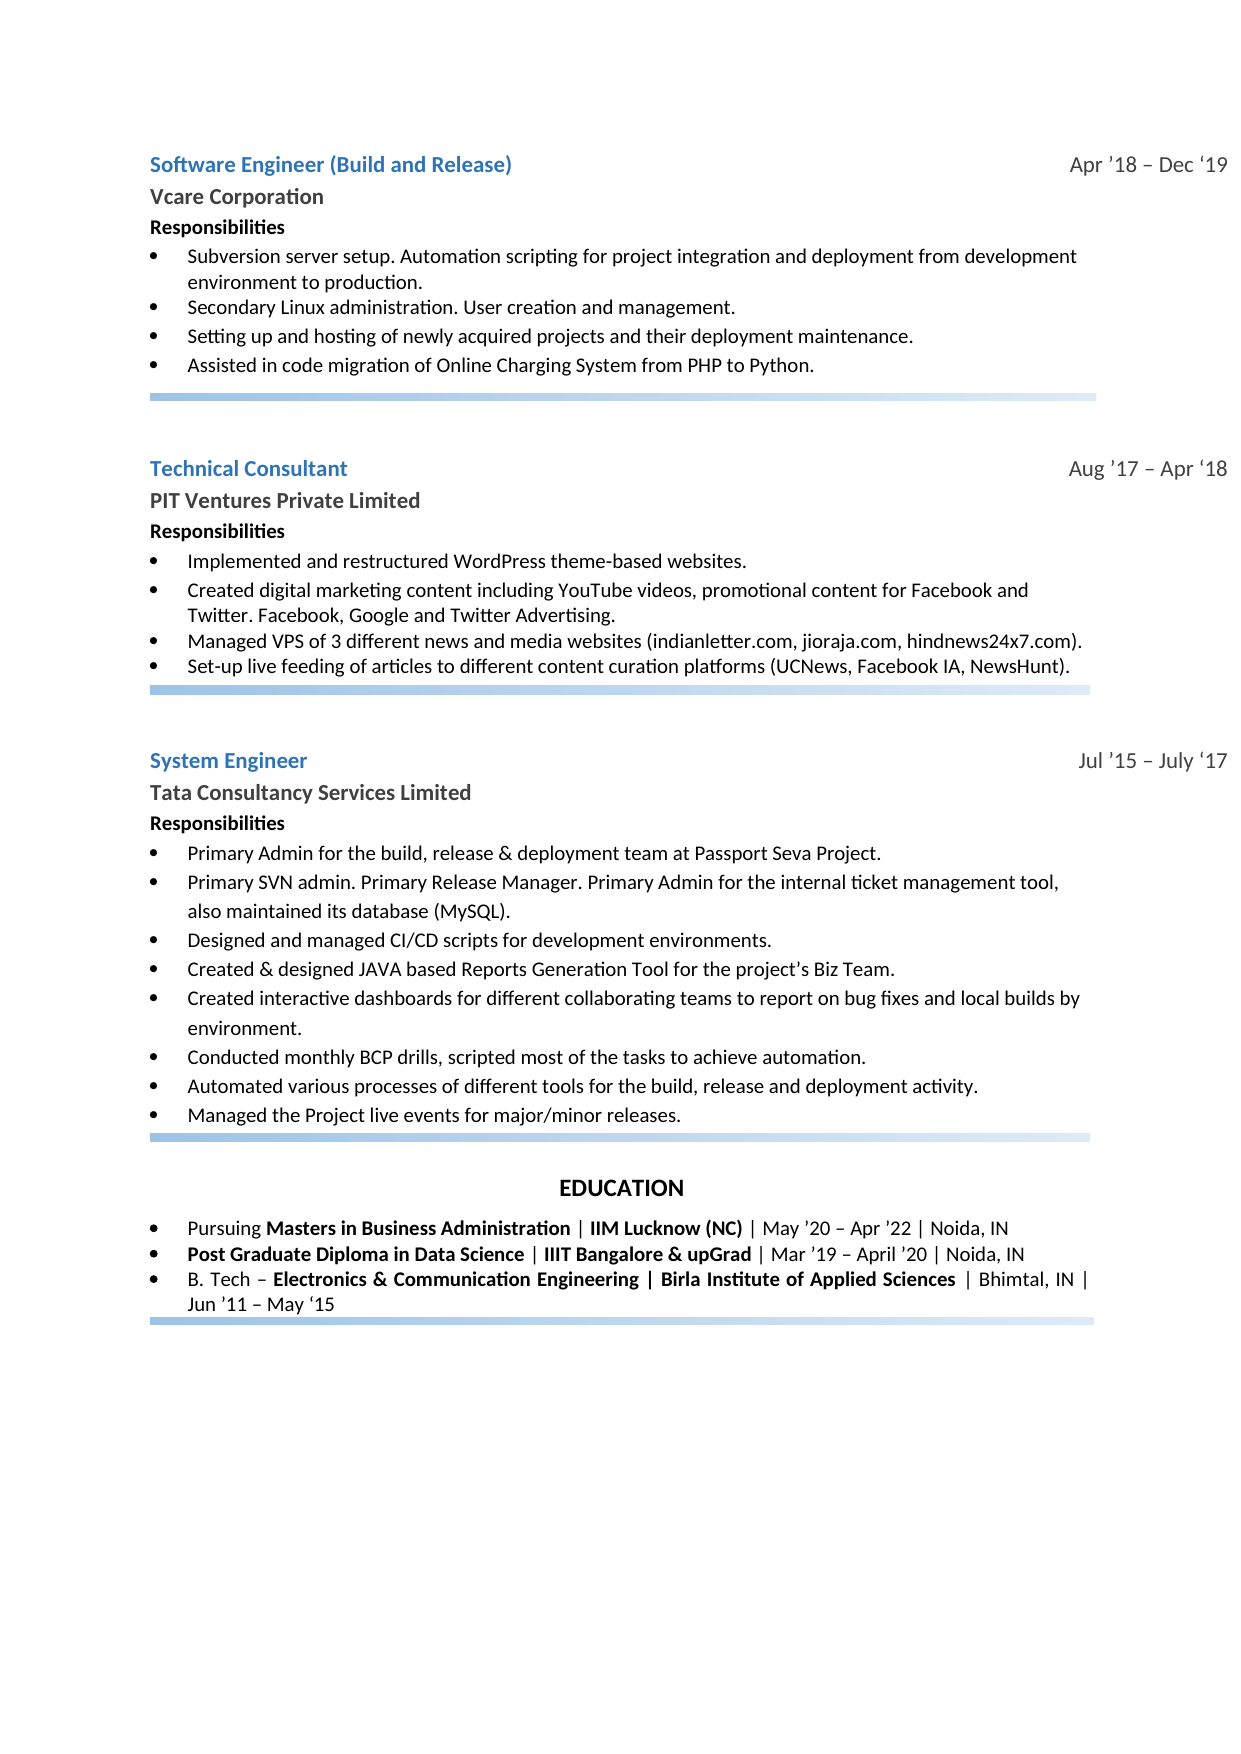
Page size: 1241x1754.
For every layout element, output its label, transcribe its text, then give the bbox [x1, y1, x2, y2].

list Automated various processes of different tools for the build, release and deployment activity. [150, 1073, 1090, 1098]
list Managed VPS of 3 different news and media websites (indianletter.com, jioraja.com, hindnews24x7.com). [150, 628, 1090, 653]
list Conducted monthly BCP drills, scripted most of the tasks to achieve automation. [150, 1044, 1090, 1069]
text EDUCATION [150, 1172, 1093, 1202]
list Setting up and hosting of newly acquired projects and their deployment maintenance. [150, 323, 1090, 349]
list Created digital marketing content including YouTube videos, promotional content for Facebook and Twitter. Facebook, Google and Twitter Advertising. [150, 577, 1090, 628]
text Vcare Corporation Noida, IN [150, 182, 1087, 210]
list Designed and managed CI/CD scripts for development environments. [150, 927, 1090, 953]
list Secondary Linux administration. User creation and management. [150, 294, 1090, 320]
text Responsibilities [150, 214, 1090, 240]
list Implemented and restructured WordPress theme-based websites. [150, 548, 1090, 573]
list Set-up live feeding of articles to different content curation platforms (UCNews, Facebook IA, NewsHunt). [150, 653, 1090, 679]
list Pursuing Masters in Business Administration | IIM Lucknow (NC) | May ’20 – Apr ’22 | Noida, IN [150, 1215, 1090, 1241]
list Created & designed JAVA based Reports Generation Tool for the project’s Biz Team. [150, 956, 1090, 982]
list Managed the Project live events for major/minor releases. [150, 1102, 1090, 1128]
text PIT Ventures Private Limited Lucknow, IN [150, 486, 1087, 514]
list Primary Admin for the build, release & deployment team at Passport Seva Project. [150, 840, 1090, 865]
text Technical Consultant Aug ’17 – Apr ‘18 [150, 454, 1087, 482]
text Software Engineer (Build and Release) Apr ’18 – Dec ‘19 [150, 150, 1087, 178]
text System Engineer Jul ’15 – July ‘17 [150, 746, 1087, 774]
text Tata Consultancy Services Limited Noida, IN [150, 778, 1087, 806]
list Primary SVN admin. Primary Release Manager. Primary Admin for the internal ticket management tool, also maintained its database (MySQL). [150, 869, 1090, 923]
text Responsibilities [150, 811, 1090, 836]
list Assisted in code migration of Online Charging System from PHP to Python. [150, 353, 1090, 378]
list Created interactive dashboards for different collaborating teams to report on bug fixes and local builds by environment. [150, 986, 1090, 1040]
text Responsibilities [150, 519, 1090, 544]
list Subversion server setup. Automation scripting for project integration and deployment from development environment to production. [150, 243, 1090, 294]
list Post Graduate Diploma in Data Science | IIIT Bangalore & upGrad | Mar ’19 – April ’20 | Noida, IN [150, 1241, 1090, 1266]
list B. Tech – Electronics & Communication Engineering | Birla Institute of Applied Sciences | Bhimtal, IN | Jun ’11 – May ‘15 [150, 1266, 1090, 1317]
